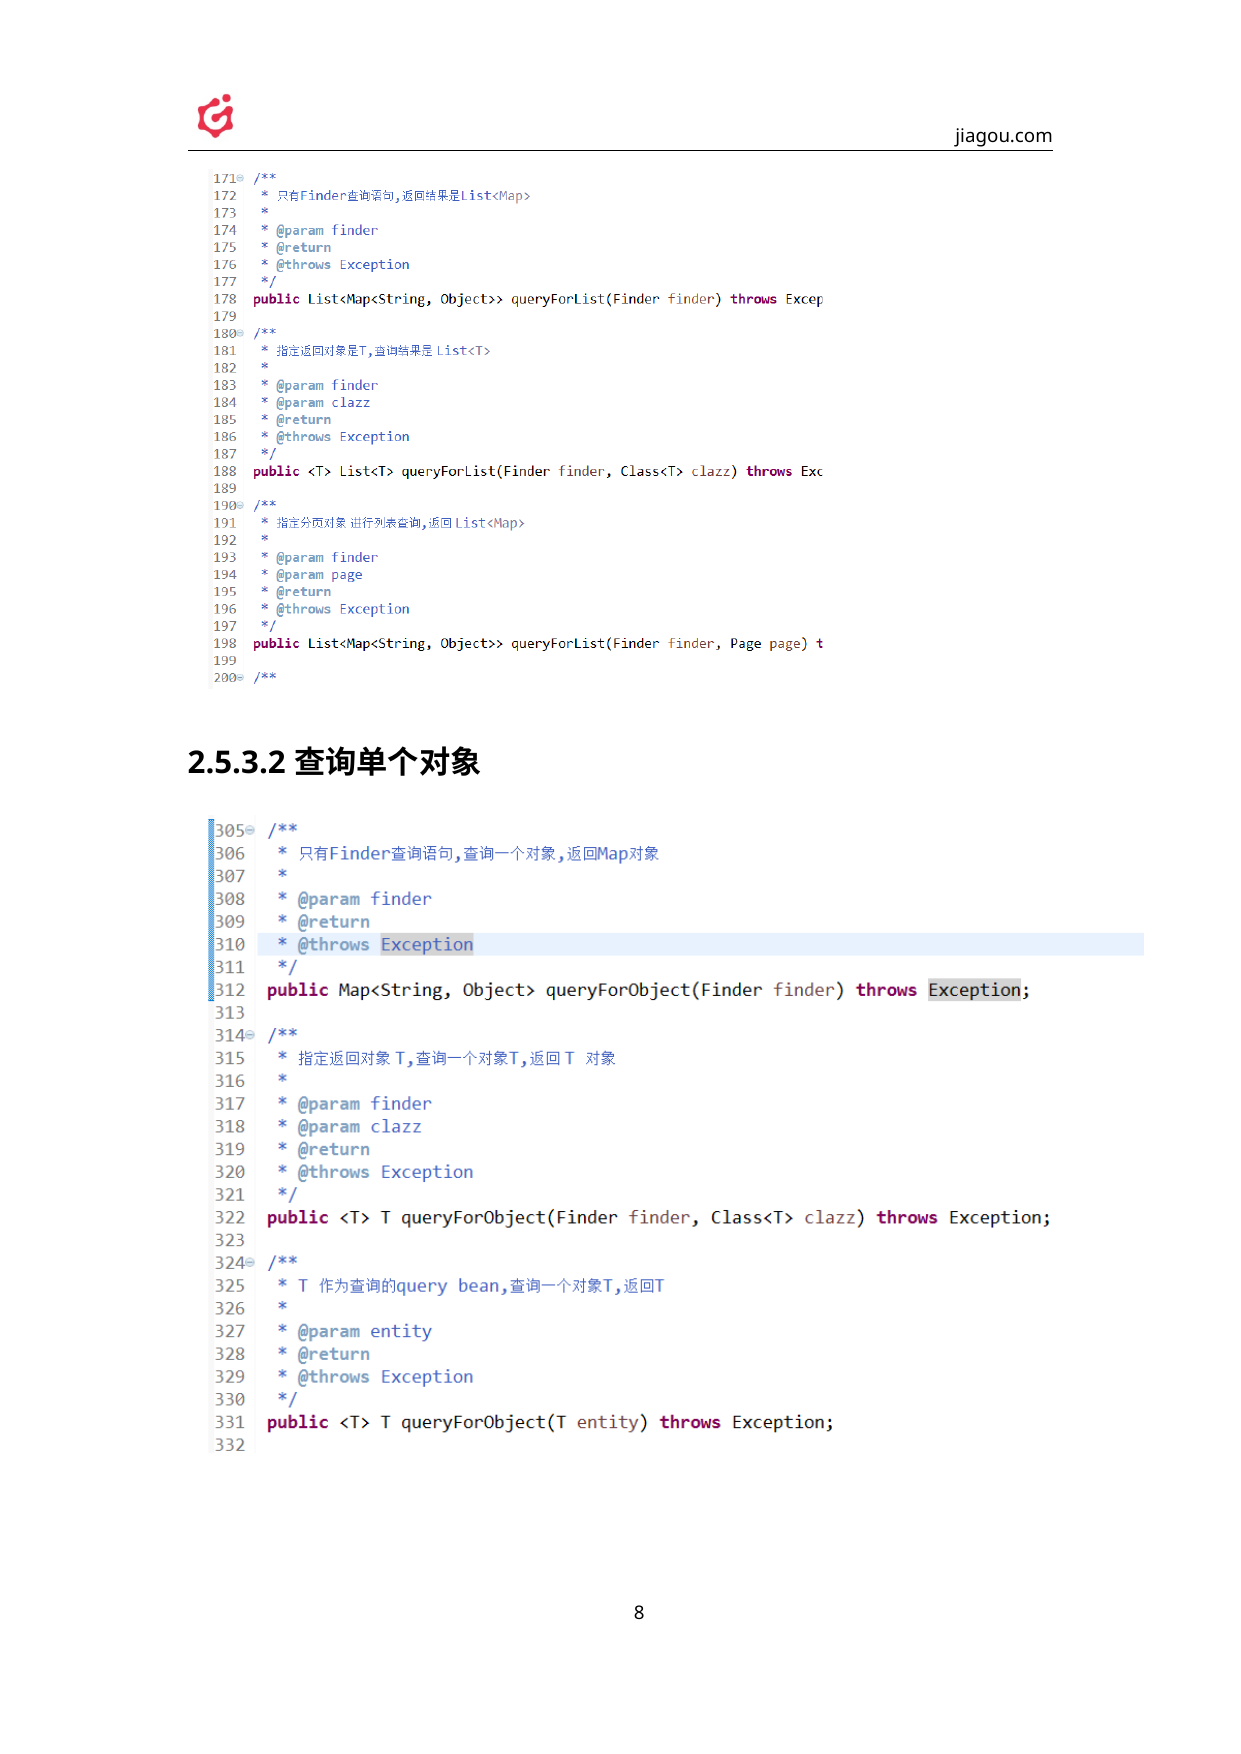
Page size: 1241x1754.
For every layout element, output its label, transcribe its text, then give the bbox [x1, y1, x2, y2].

picture [187, 88, 242, 143]
picture [208, 815, 1144, 1453]
picture [208, 160, 823, 689]
subtitle 查询单个对象 [187, 728, 1053, 793]
